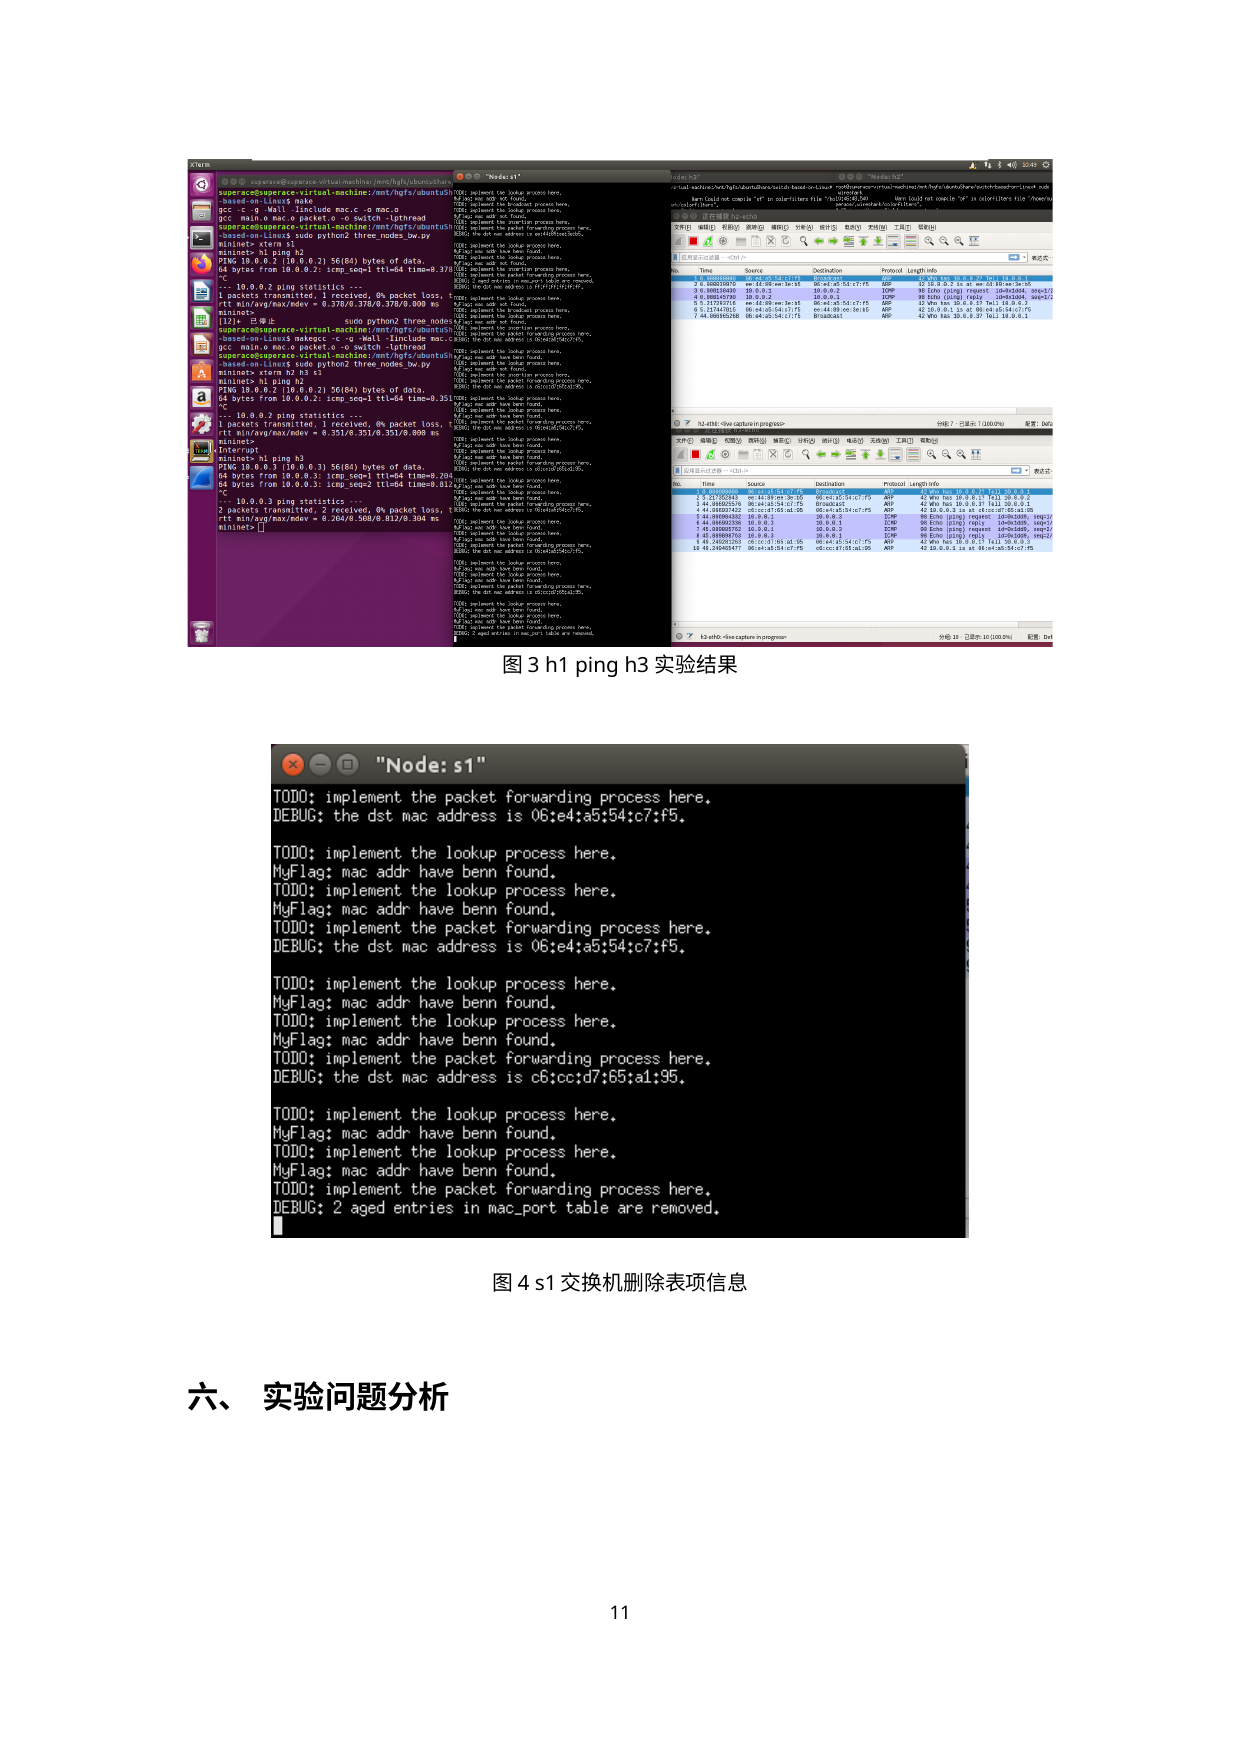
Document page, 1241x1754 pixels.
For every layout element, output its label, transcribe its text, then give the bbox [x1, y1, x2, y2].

picture [271, 744, 969, 1238]
text 图3 h1 ping h3 实验结果 [187, 647, 1053, 680]
picture [187, 159, 1053, 647]
list 实验问题分析 [187, 1362, 1053, 1427]
text 图4 s1交换机删除表项信息 [187, 1265, 1053, 1297]
